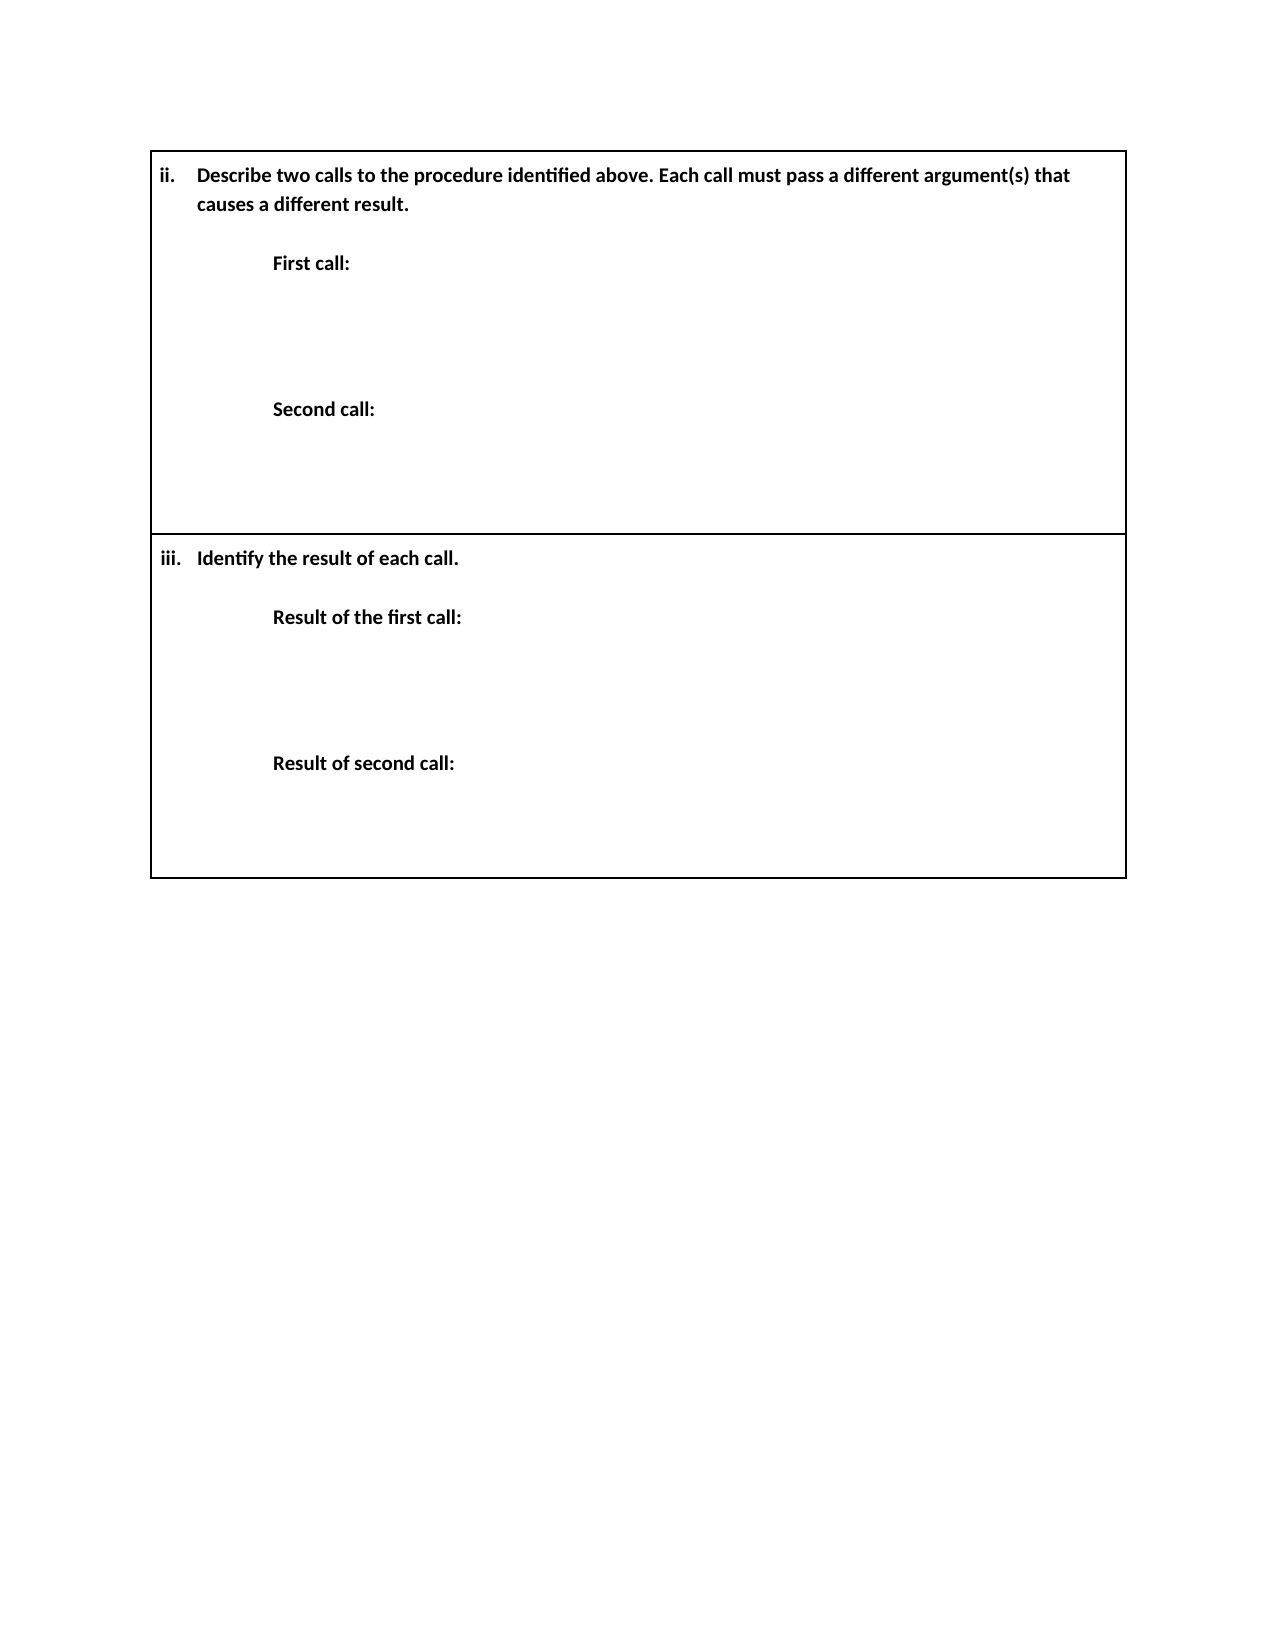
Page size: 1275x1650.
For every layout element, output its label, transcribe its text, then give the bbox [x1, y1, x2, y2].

table_cell Identify the result of each call. Result of the first call: Result of second call: [152, 535, 1125, 877]
table_cell Describe two calls to the procedure identified above. Each call must pass a different argument(s) that causes a different result. First call: Second call: [152, 152, 1125, 533]
